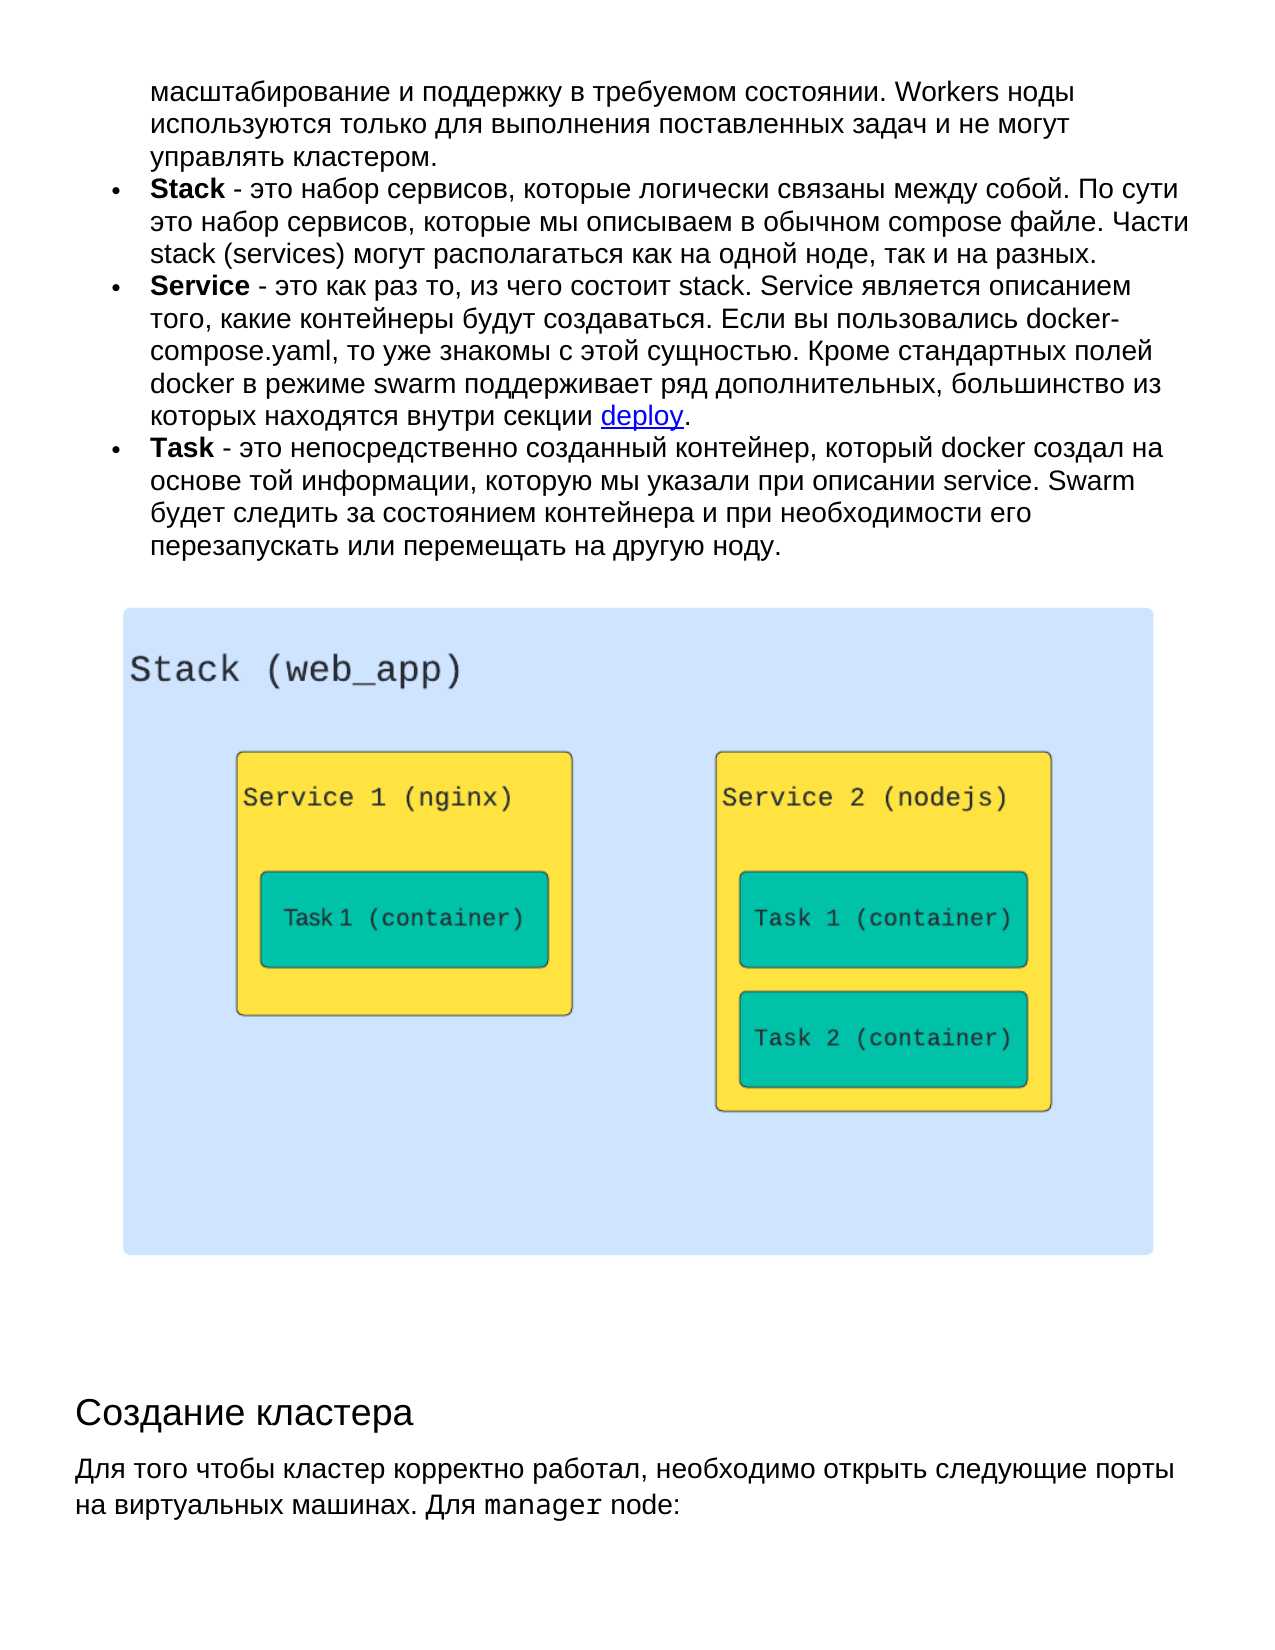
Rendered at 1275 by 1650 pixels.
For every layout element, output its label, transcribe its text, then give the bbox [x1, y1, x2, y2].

picture [75, 561, 1200, 1303]
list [112, 75, 1200, 172]
list Stack - это набор сервисов, которые логически связаны между собой. По сути это набор сервисов, которые мы описываем в обычном compose файле. Части stack (services) могут располагаться как на одной ноде, так и на разных. [112, 172, 1200, 269]
text Для того чтобы кластер корректно работал, необходимо открыть следующие порты на виртуальных машинах. Для manager node: [75, 1452, 1200, 1523]
list Task - это непосредственно созданный контейнер, который docker создал на основе той информации, которую мы указали при описании service. Swarm будет следить за состоянием контейнера и при необходимости его перезапускать или перемещать на другую ноду. [112, 431, 1200, 561]
text Создание кластера [75, 1390, 1200, 1433]
list Service - это как раз то, из чего состоит stack. Service является описанием того, какие контейнеры будут создаваться. Если вы пользовались docker-compose.yaml, то уже знакомы с этой сущностью. Кроме стандартных полей docker в режиме swarm поддерживает ряд дополнительных, большинство из которых находятся внутри секции deploy. [112, 269, 1200, 431]
